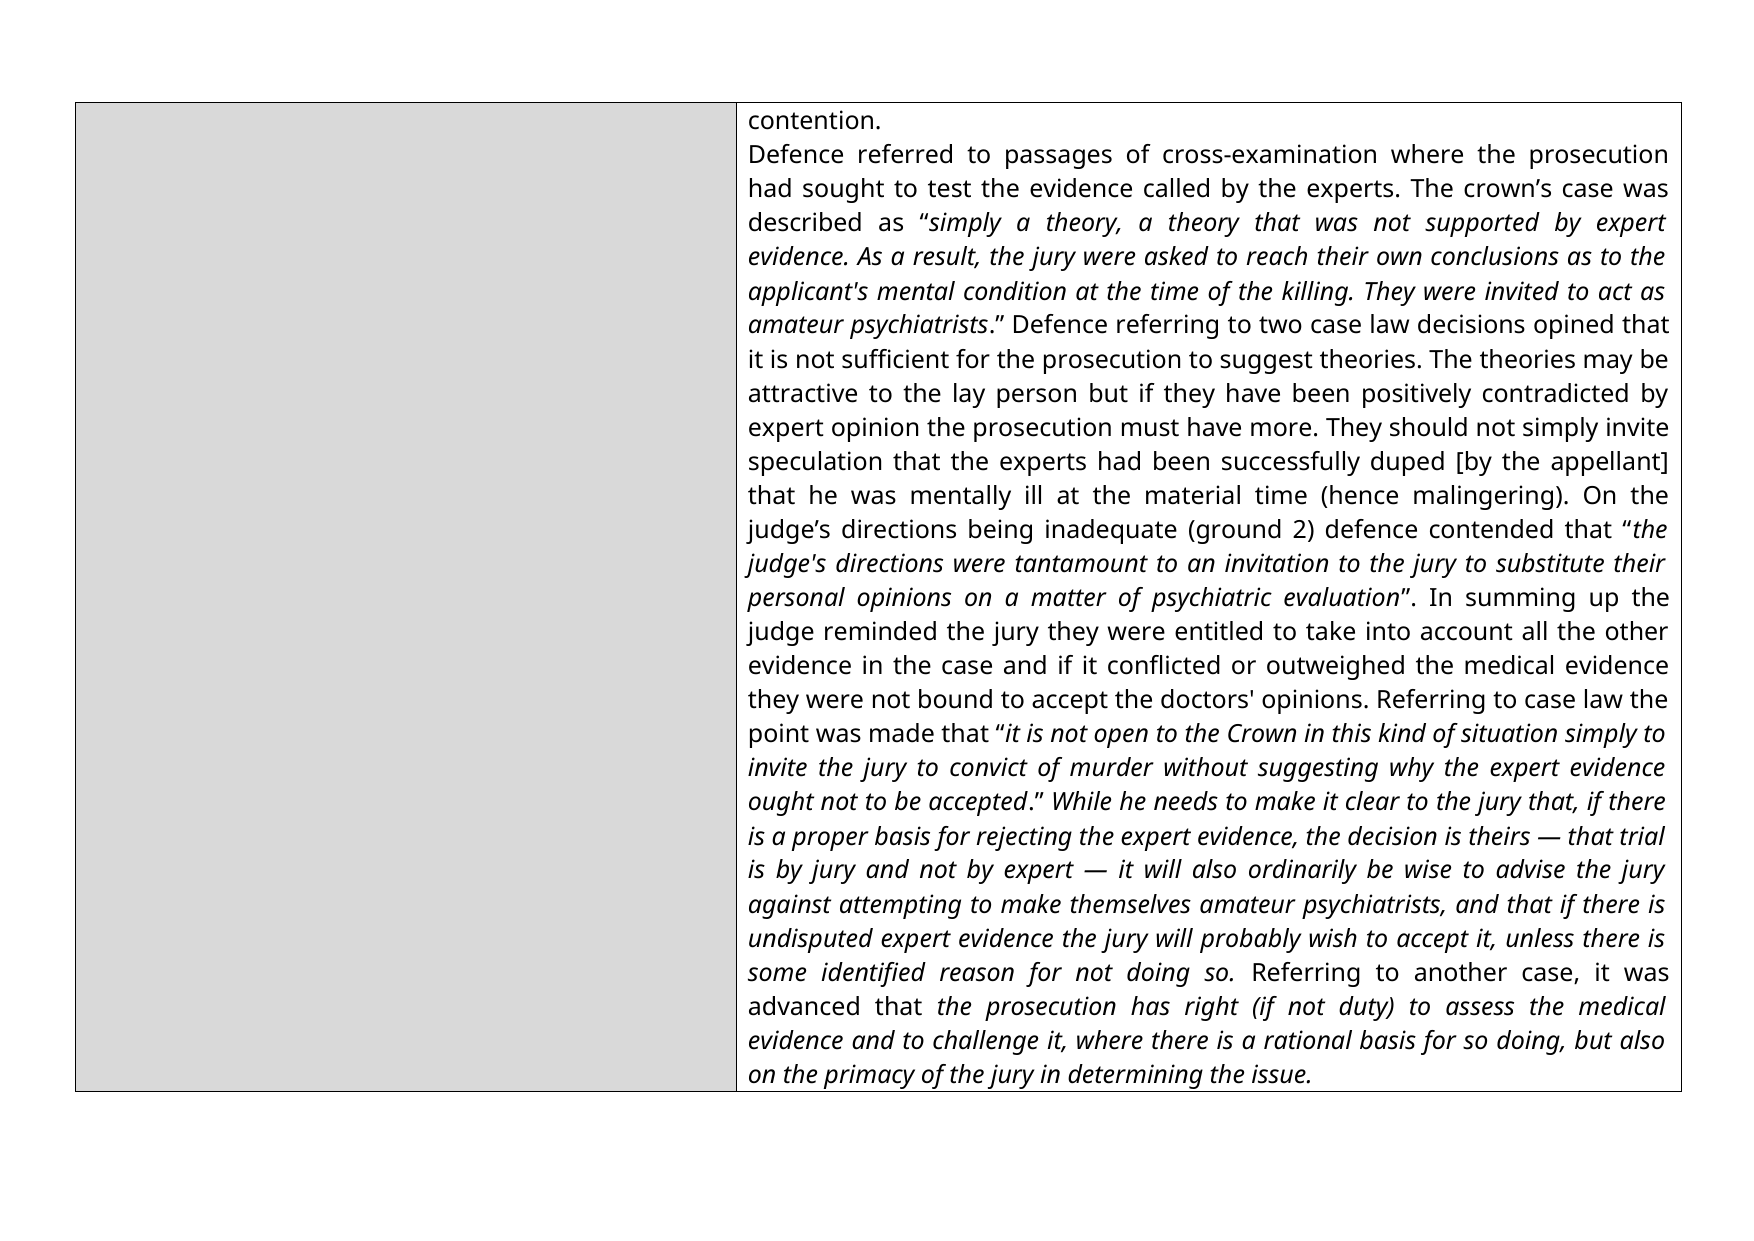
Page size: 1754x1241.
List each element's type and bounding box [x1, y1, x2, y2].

table_cell [737, 103, 1681, 1091]
table_cell [76, 103, 736, 1091]
